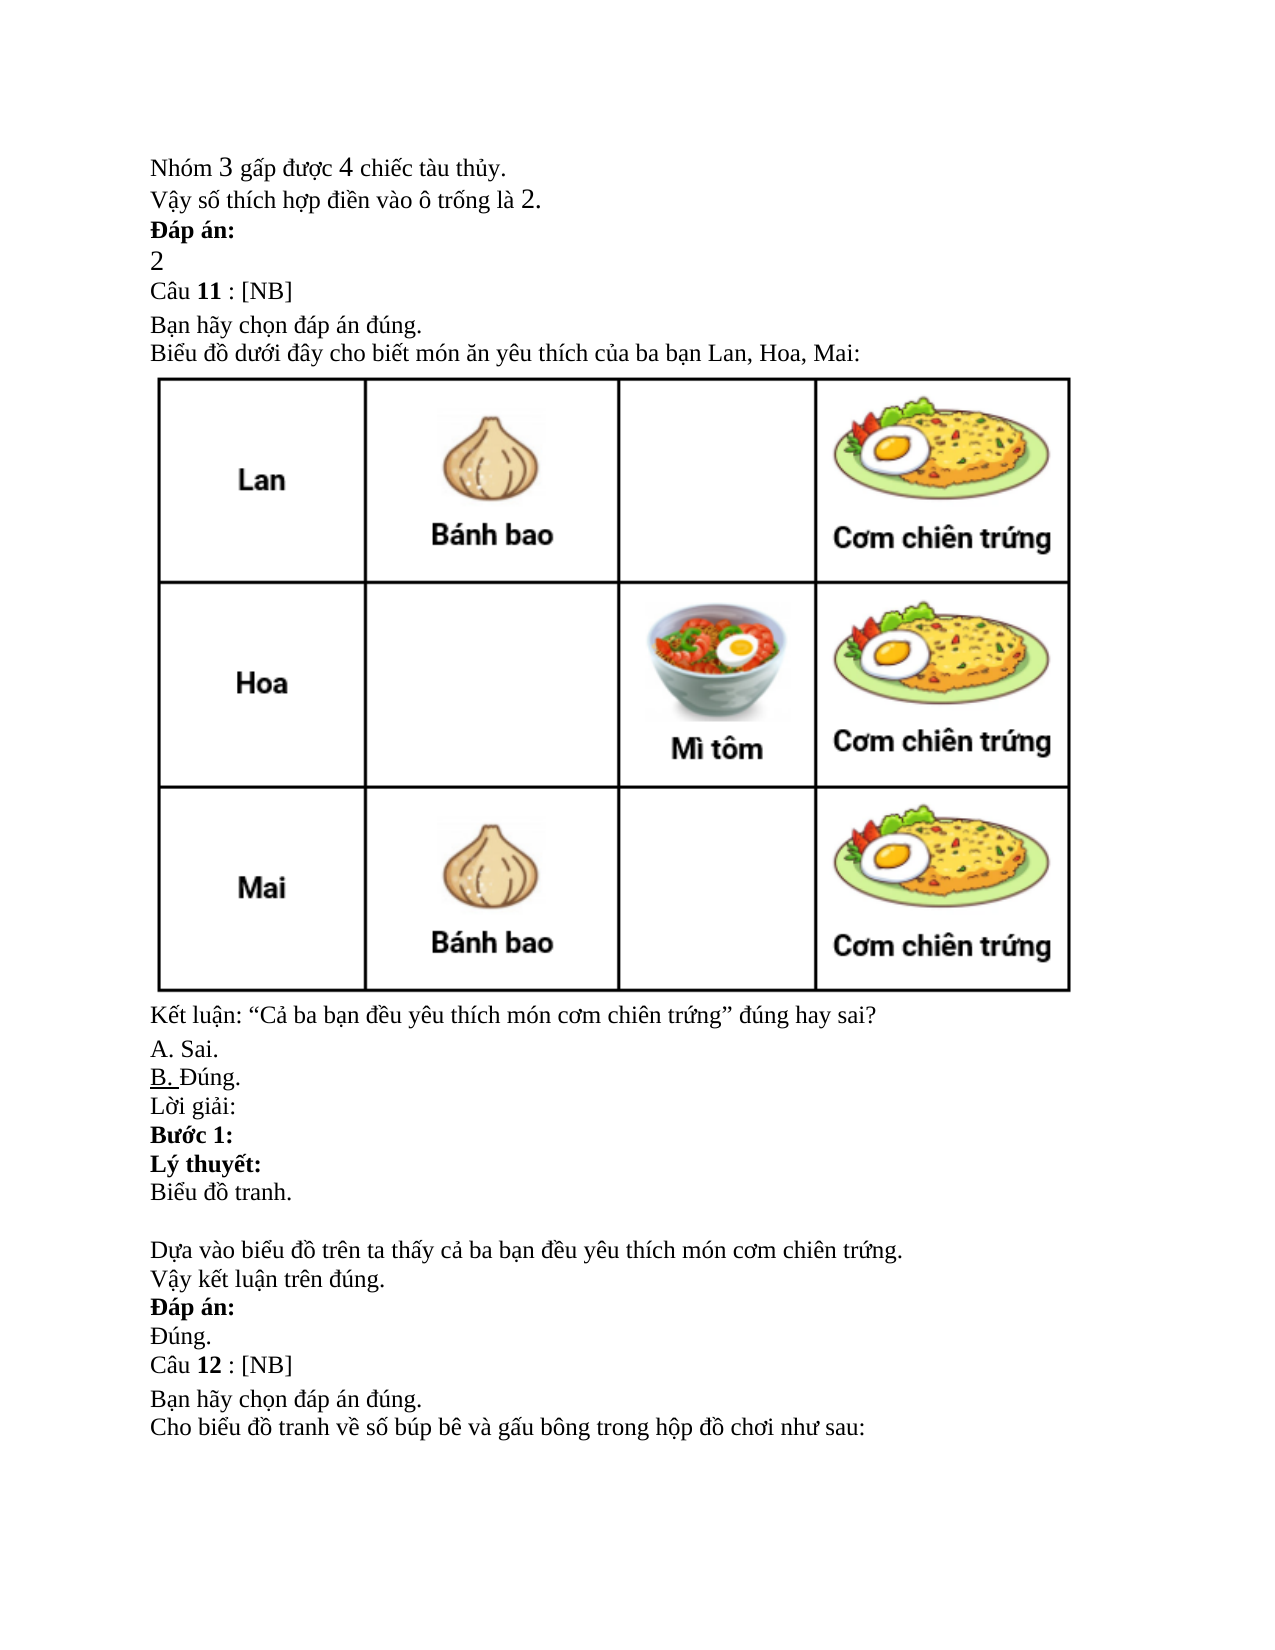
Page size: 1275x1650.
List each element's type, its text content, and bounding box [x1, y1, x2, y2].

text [150, 1384, 1125, 1441]
text Câu 11 : [NB] [150, 276, 1125, 305]
text Câu 12 : [NB] [150, 1350, 1125, 1379]
text A. Sai. [150, 1034, 1125, 1062]
text Lời giải: [150, 1091, 1125, 1120]
text B. Đúng. [150, 1062, 1125, 1091]
text Bước 1: [150, 1120, 1125, 1149]
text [150, 150, 1125, 276]
text Lý thuyết: Biểu đồ tranh. Dựa vào biểu đồ trên ta thấy cả ba bạn đều yêu thích món cơm chiên trứng. Vậy kết luận trên đúng. Đáp án: Đúng. [150, 1149, 1125, 1350]
picture [150, 367, 1088, 1000]
